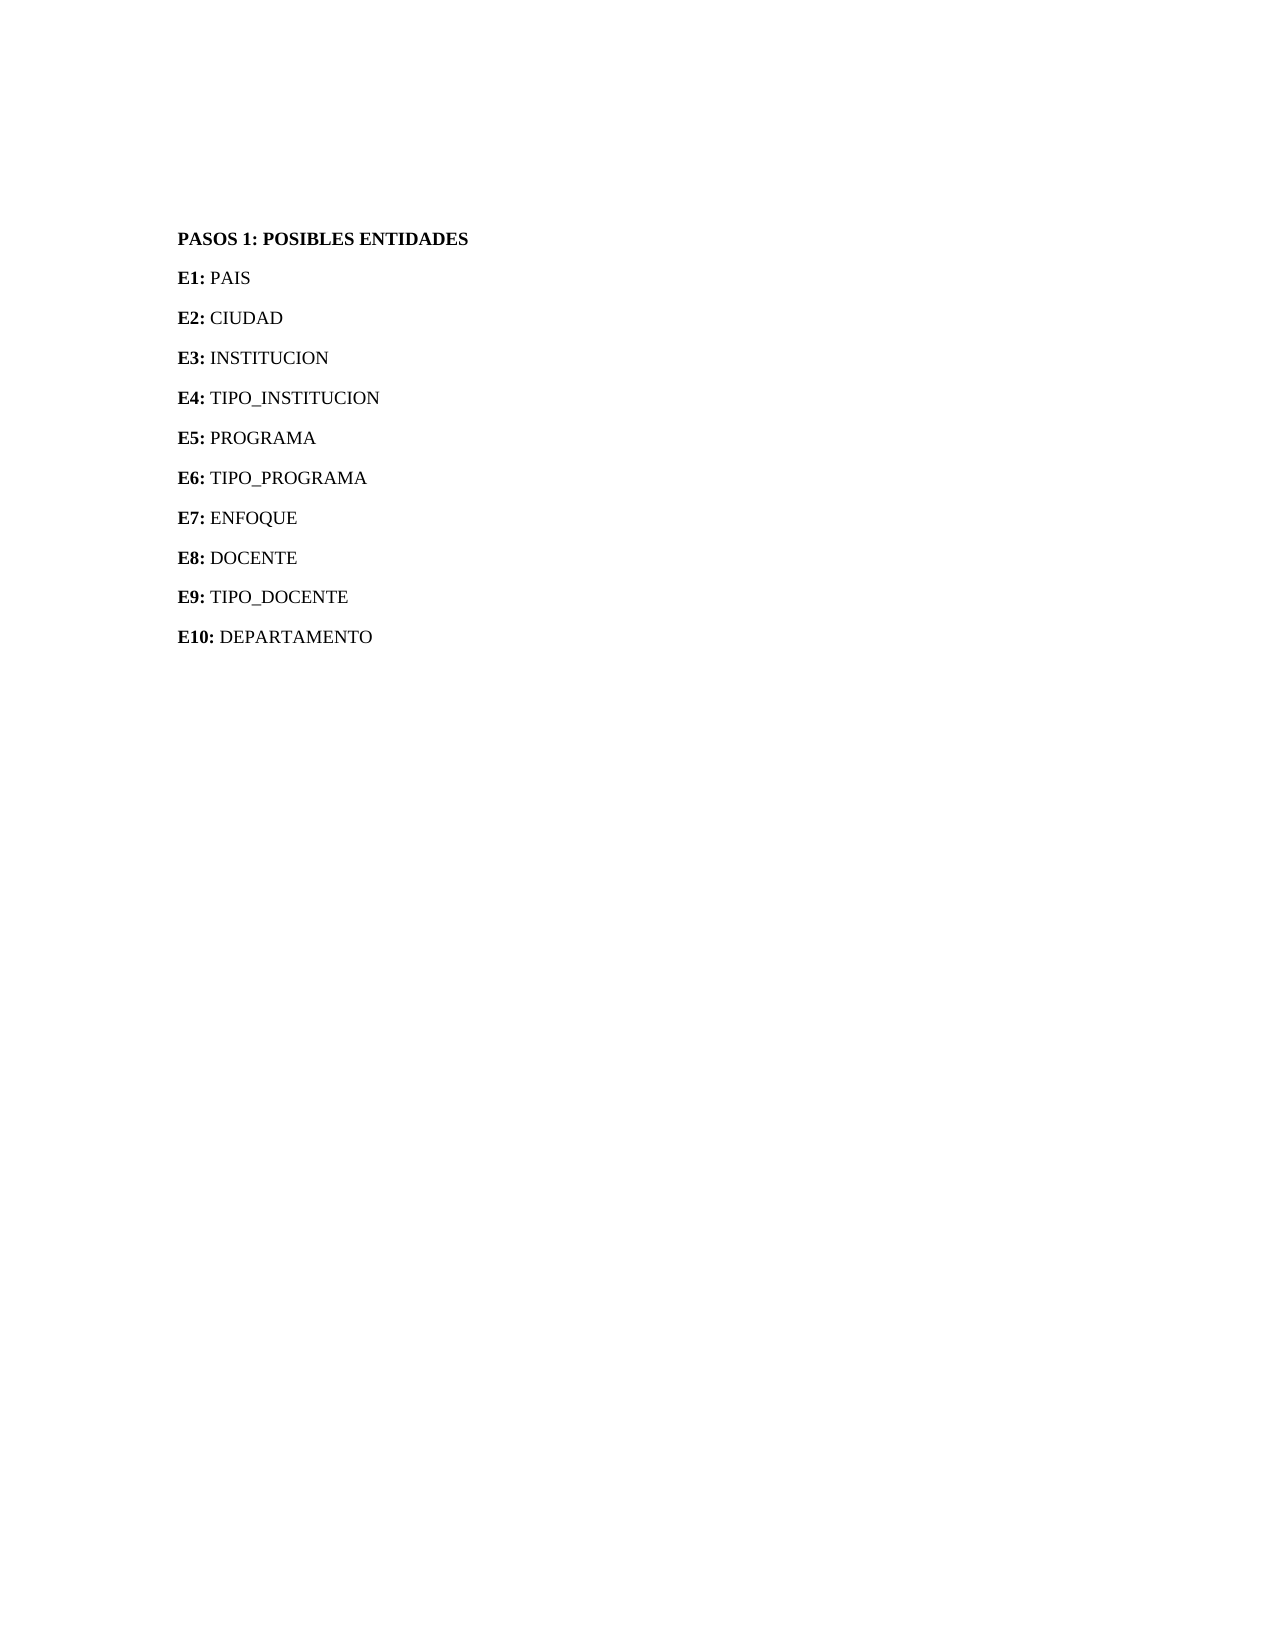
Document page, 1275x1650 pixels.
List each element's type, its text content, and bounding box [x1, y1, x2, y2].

text E10: DEPARTAMENTO [177, 626, 1098, 648]
text E8: DOCENTE [177, 547, 1098, 568]
text E7: ENFOQUE [177, 507, 1098, 528]
text E6: TIPO_PROGRAMA [177, 467, 1098, 488]
text E1: PAIS [177, 267, 1098, 289]
text E2: CIUDAD [177, 307, 1098, 329]
text E5: PROGRAMA [177, 427, 1098, 448]
text PASOS 1: POSIBLES ENTIDADES [177, 227, 1098, 249]
text E9: TIPO_DOCENTE [177, 586, 1098, 608]
text E4: TIPO_INSTITUCION [177, 387, 1098, 408]
text E3: INSTITUCION [177, 347, 1098, 369]
